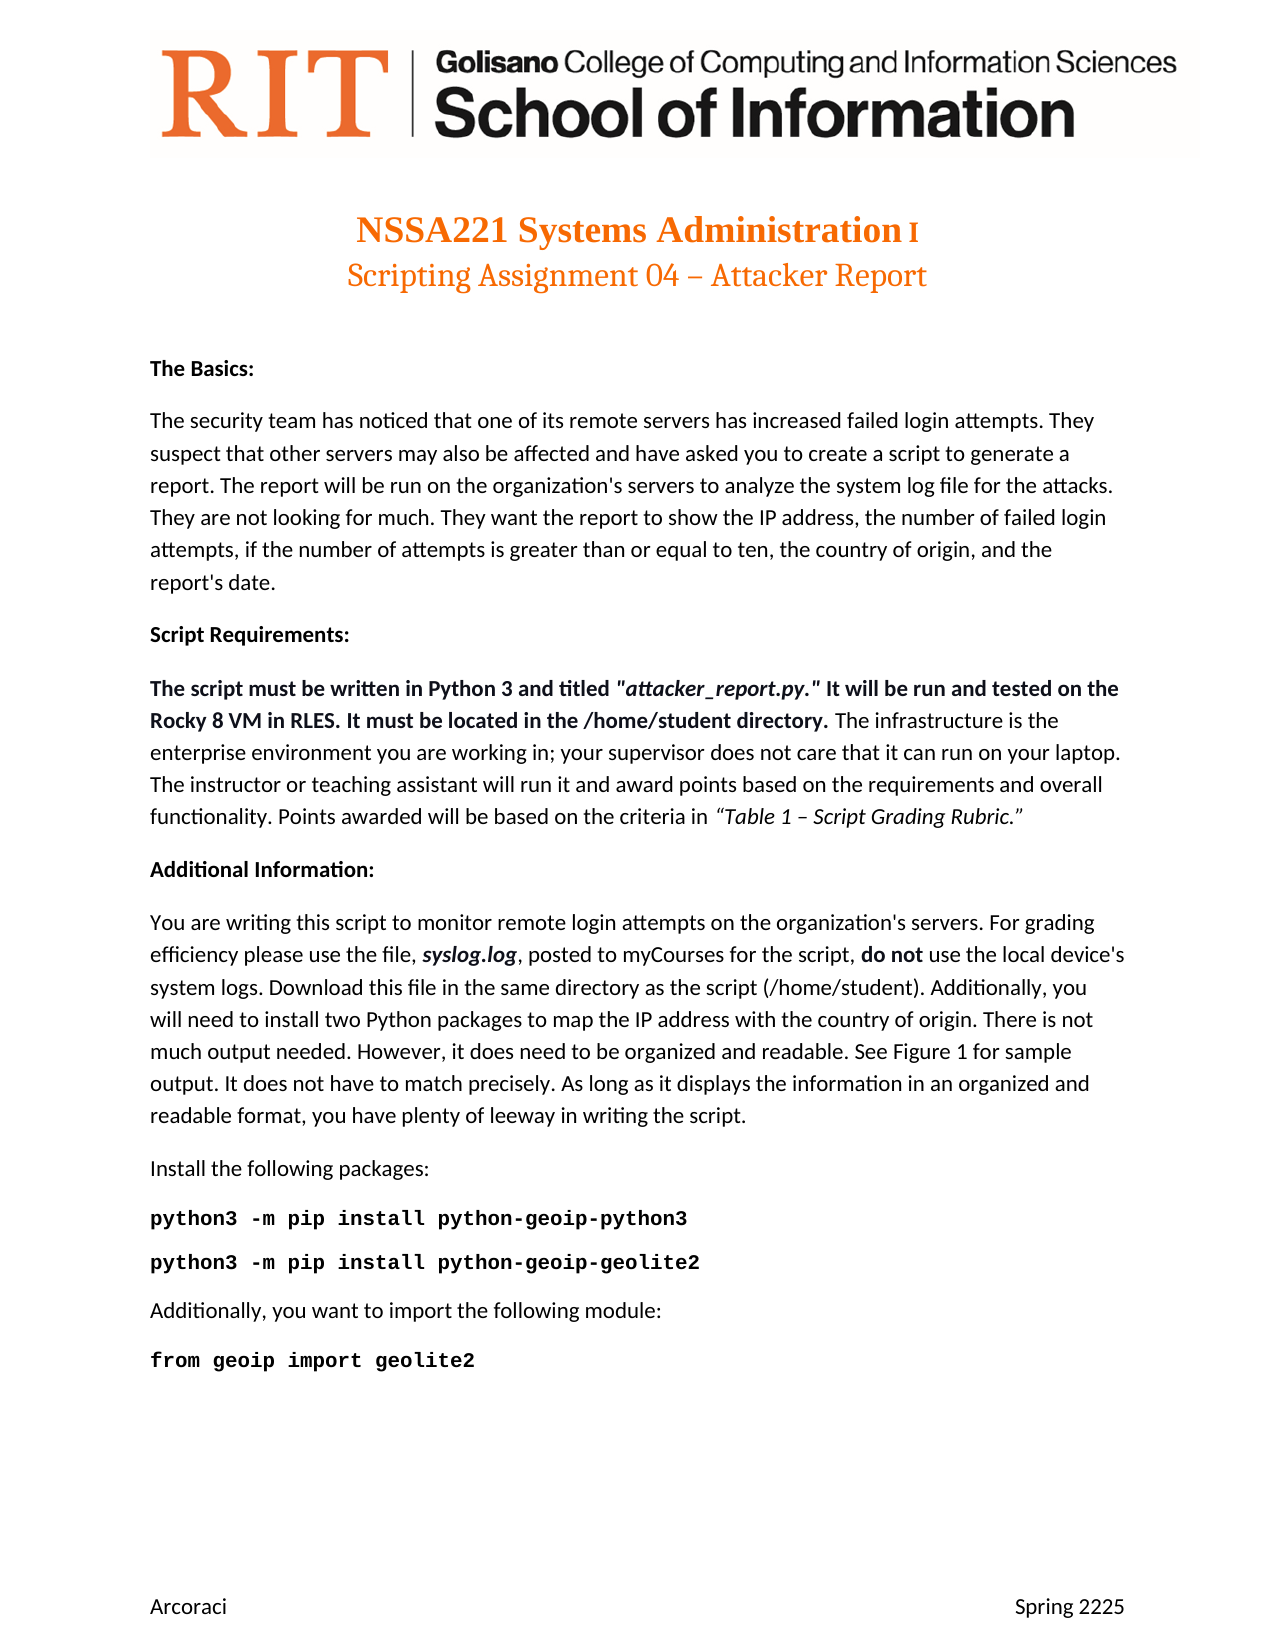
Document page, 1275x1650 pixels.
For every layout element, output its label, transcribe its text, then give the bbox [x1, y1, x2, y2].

text Additional Information: [150, 855, 1125, 883]
subtitle Scripting Assignment 04 – Attacker Report [150, 257, 1125, 295]
subtitle NSSA221 Systems Administration I [150, 207, 1125, 250]
text Install the following packages: [150, 1154, 1125, 1183]
text python3 -m pip install python-geoip-geolite2 [150, 1252, 1125, 1276]
text python3 -m pip install python-geoip-python3 [150, 1208, 1125, 1231]
text from geoip import geolite2 [150, 1349, 1125, 1373]
text The security team has noticed that one of its remote servers has increased failed login attempts. They suspect that other servers may also be affected and have asked you to create a script to generate a report. The report will be run on the organization's servers to analyze the system log file for the attacks. They are not looking for much. They want the report to show the IP address, the number of failed login attempts, if the number of attempts is greater than or equal to ten, the country of origin, and the report's date. [150, 407, 1125, 596]
picture [150, 30, 1200, 158]
text The script must be written in Python 3 and titled "attacker_report.py." It will be run and tested on the Rocky 8 VM in RLES. It must be located in the /home/student directory. The infrastructure is the enterprise environment you are working in; your supervisor does not care that it can run on your laptop. The instructor or teaching assistant will run it and award points based on the requirements and overall functionality. Points awarded will be based on the criteria in “Table 1 – Script Grading Rubric.” [150, 674, 1125, 830]
text You are writing this script to monitor remote login attempts on the organization's servers. For grading efficiency please use the file, syslog.log, posted to myCourses for the script, do not use the local device's system logs. Download this file in the same directory as the script (/home/student). Additionally, you will need to install two Python packages to map the IP address with the country of origin. There is not much output needed. However, it does need to be organized and readable. See Figure 1 for sample output. It does not have to match precisely. As long as it displays the information in an organized and readable format, you have plenty of leeway in writing the script. [150, 908, 1125, 1129]
text Additionally, you want to import the following module: [150, 1297, 1125, 1324]
text The Basics: [150, 354, 1125, 382]
text Script Requirements: [150, 621, 1125, 649]
